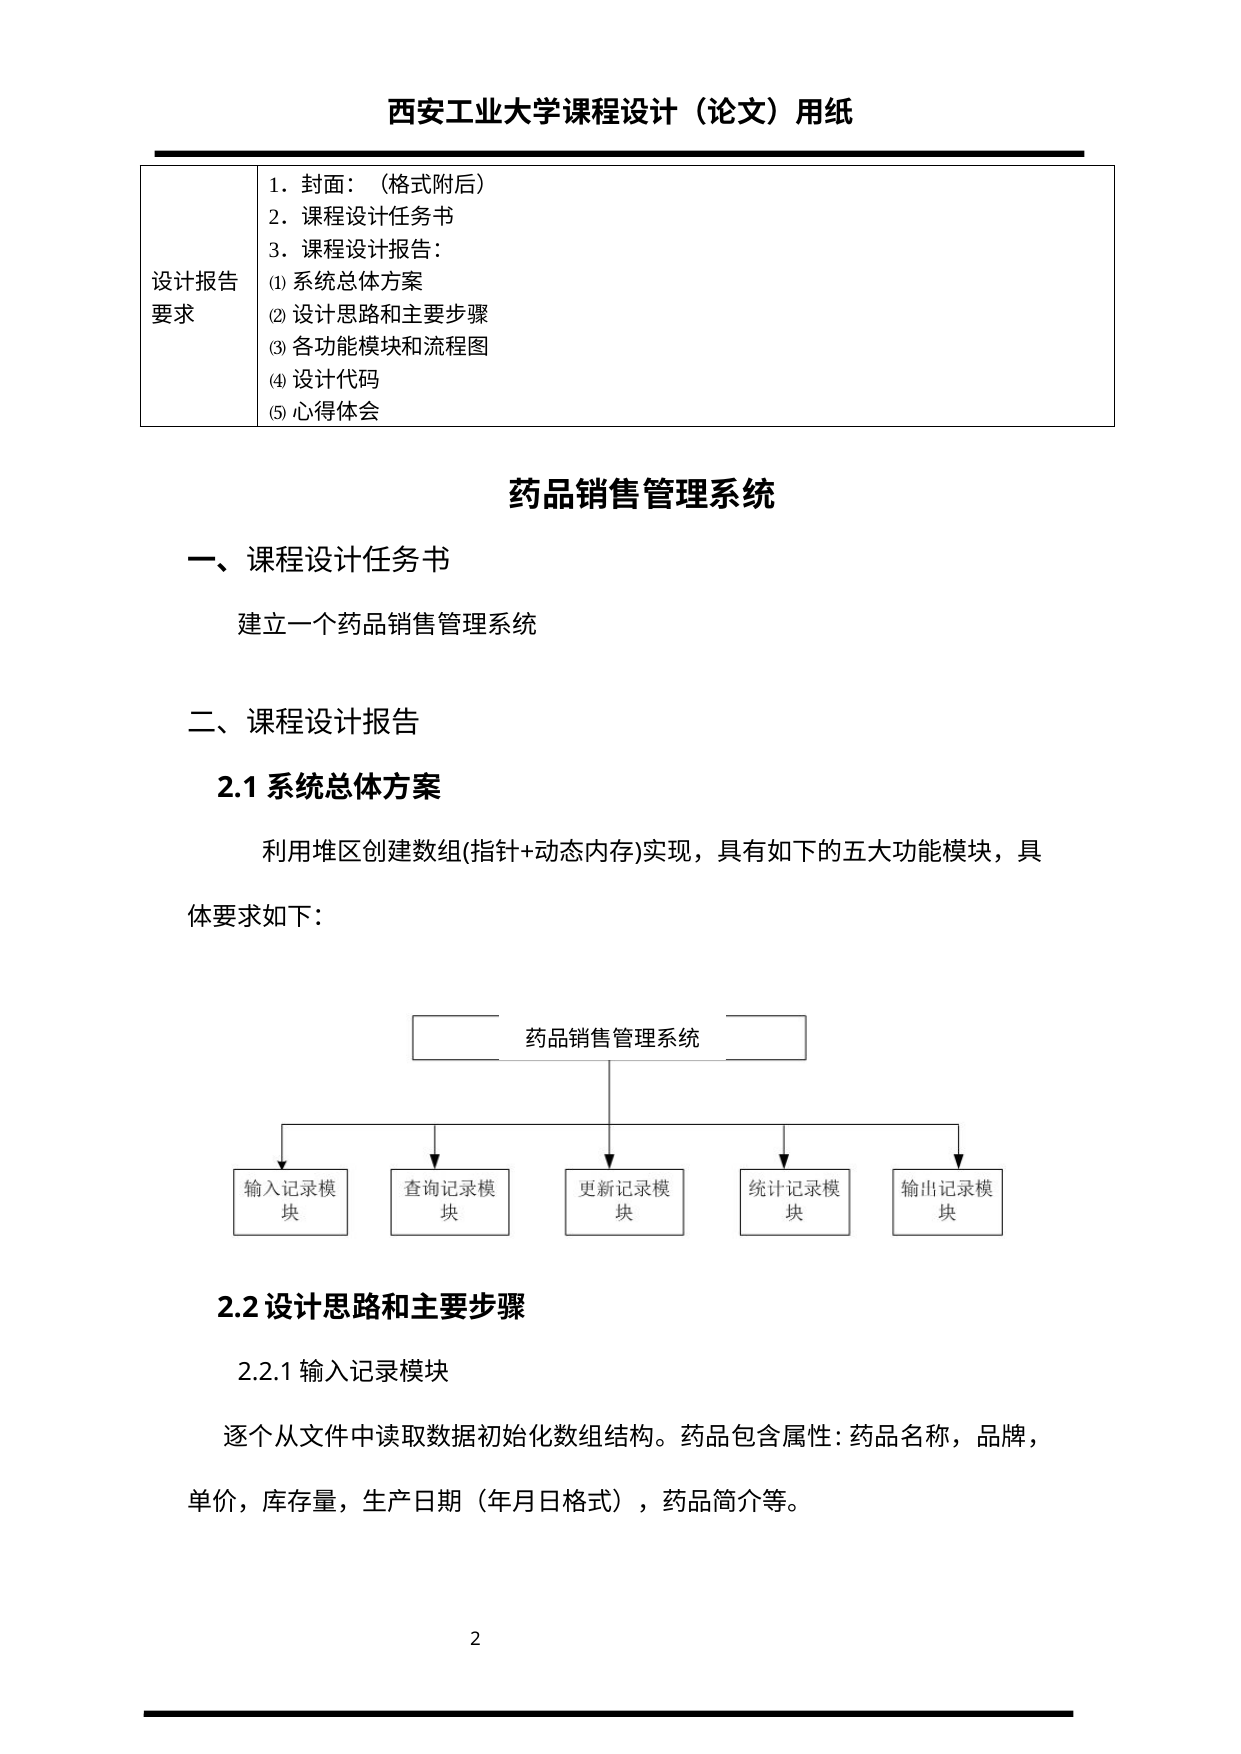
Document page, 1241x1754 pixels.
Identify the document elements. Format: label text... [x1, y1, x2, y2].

text 利用堆区创建数组(指针+动态内存)实现，具有如下的五大功能模块，具体要求如下： [187, 817, 1053, 947]
table_cell 1．封面：（格式附后） 2．课程设计任务书 3．课程设计报告： ⑴ 系统总体方案 ⑵ 设计思路和主要步骤 ⑶ 各功能模块和流程图 ⑷ 设计代码 ⑸ 心得体会 [258, 166, 1114, 426]
text 2.1 系统总体方案 [187, 752, 1053, 817]
text 药品销售管理系统 [187, 460, 1053, 525]
list 逐个从文件中读取数据初始化数组结构。药品包含属性: 药品名称，品牌，单价，库存量，生产日期（年月日格式），药品简介等。 [187, 1402, 1053, 1532]
text 一、课程设计任务书 [187, 525, 1053, 590]
text 建立一个药品销售管理系统 [187, 590, 1053, 655]
text 2.2设计思路和主要步骤 [187, 1272, 1053, 1337]
table_cell 设计报告 要求 [141, 166, 257, 426]
list 二、课程设计报告 [187, 687, 1053, 752]
list 2.2.1输入记录模块 [187, 1337, 1053, 1402]
picture [231, 1013, 1007, 1239]
